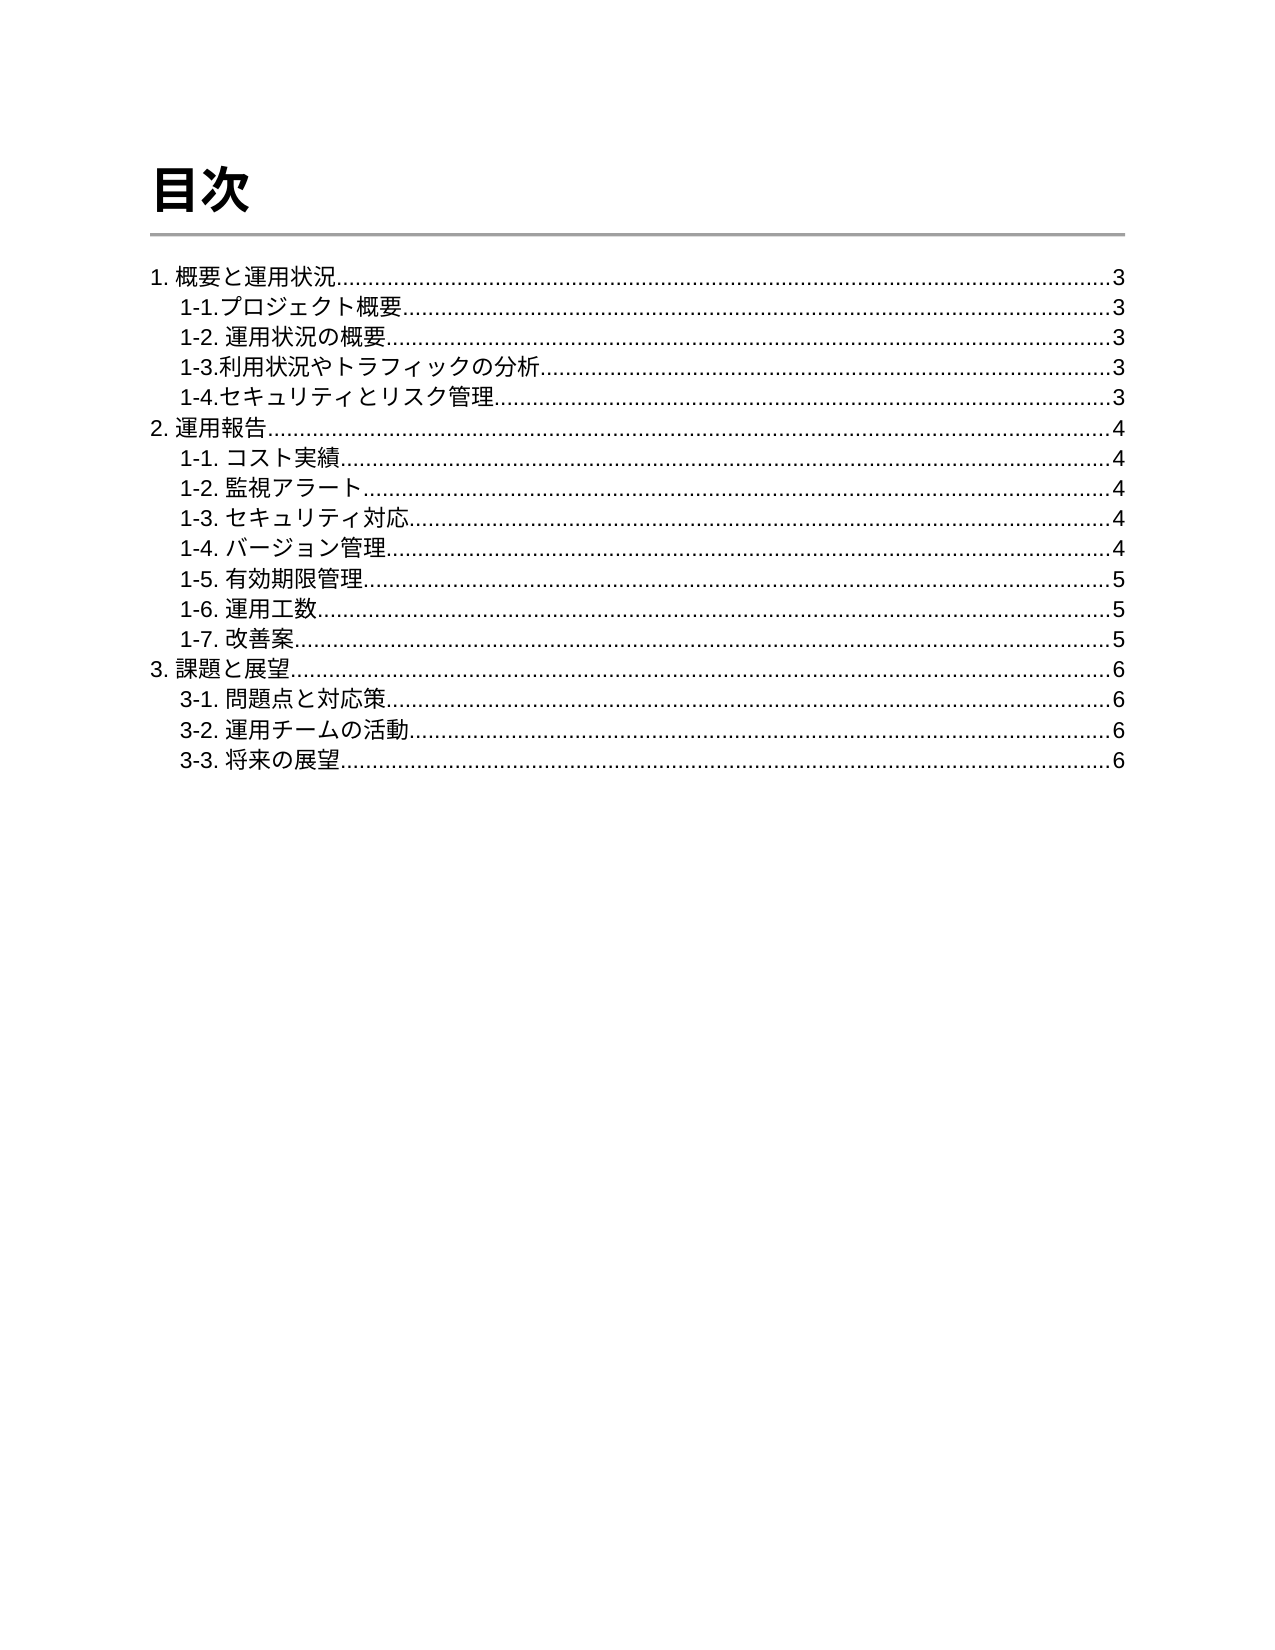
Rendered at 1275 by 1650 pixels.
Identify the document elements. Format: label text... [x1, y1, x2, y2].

text 目次 [150, 150, 1125, 222]
